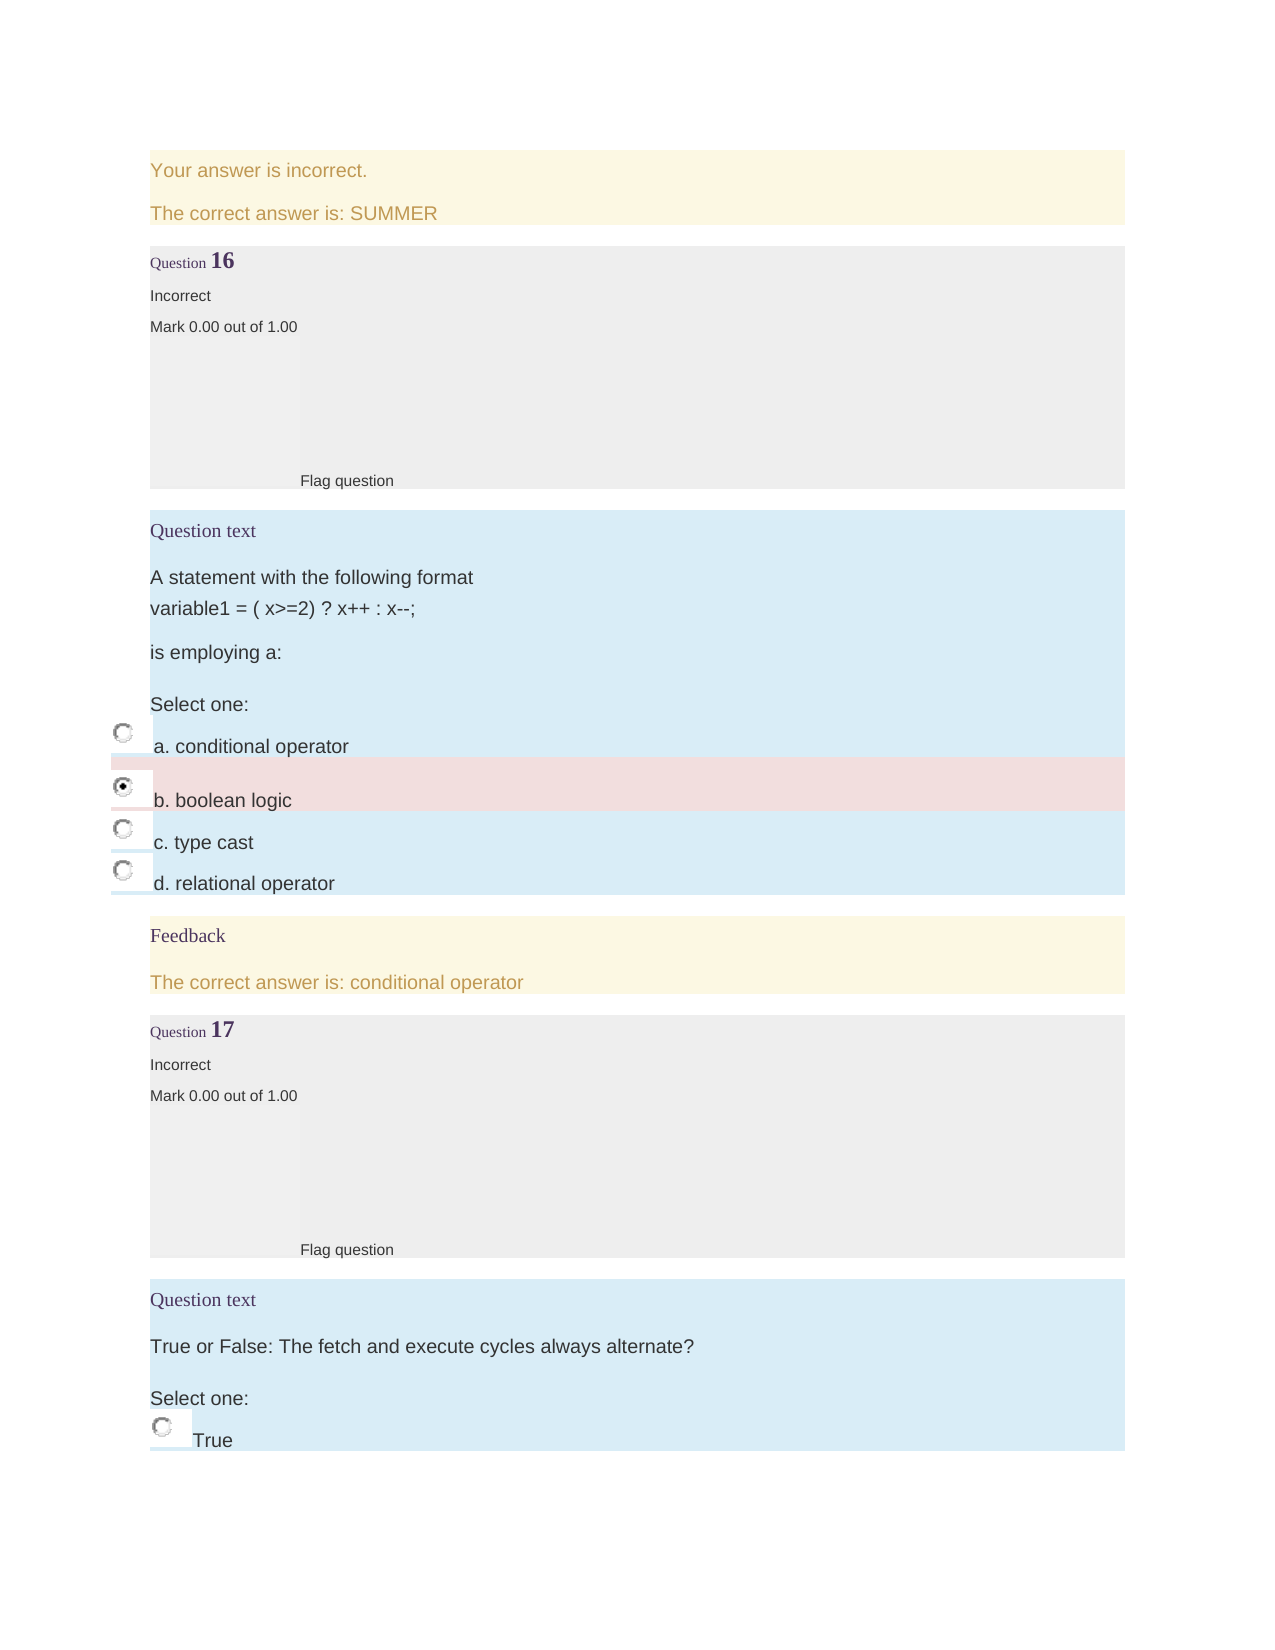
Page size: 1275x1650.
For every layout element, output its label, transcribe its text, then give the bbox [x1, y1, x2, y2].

text True [150, 1409, 1125, 1451]
text Mark 0.00 out of 1.00 [150, 305, 1125, 336]
text The correct answer is: SUMMER [150, 194, 1125, 225]
text Question text [150, 510, 1125, 541]
text Question 16 [150, 246, 1125, 273]
text Feedback [150, 916, 1125, 947]
text Question 17 [150, 1015, 1125, 1042]
text is employing a: [150, 632, 1125, 663]
text The correct answer is: conditional operator [150, 963, 1125, 994]
text Flag question [150, 336, 1125, 489]
text Mark 0.00 out of 1.00 [150, 1074, 1125, 1105]
text Your answer is incorrect. [150, 150, 1125, 181]
text A statement with the following format variable1 = ( x>=2) ? x++ : x--; [150, 557, 1125, 619]
text d. relational operator [111, 853, 1125, 895]
text c. type cast [111, 811, 1125, 853]
text Select one: [150, 1378, 1125, 1409]
text b. boolean logic [111, 757, 1125, 811]
text Question text [150, 1279, 1125, 1310]
text a. conditional operator [111, 715, 1125, 757]
text True or False: The fetch and execute cycles always alternate? [150, 1326, 1125, 1357]
text Incorrect [150, 273, 1125, 305]
text Incorrect [150, 1042, 1125, 1074]
text Select one: [150, 684, 1125, 715]
text Flag question [150, 1105, 1125, 1258]
